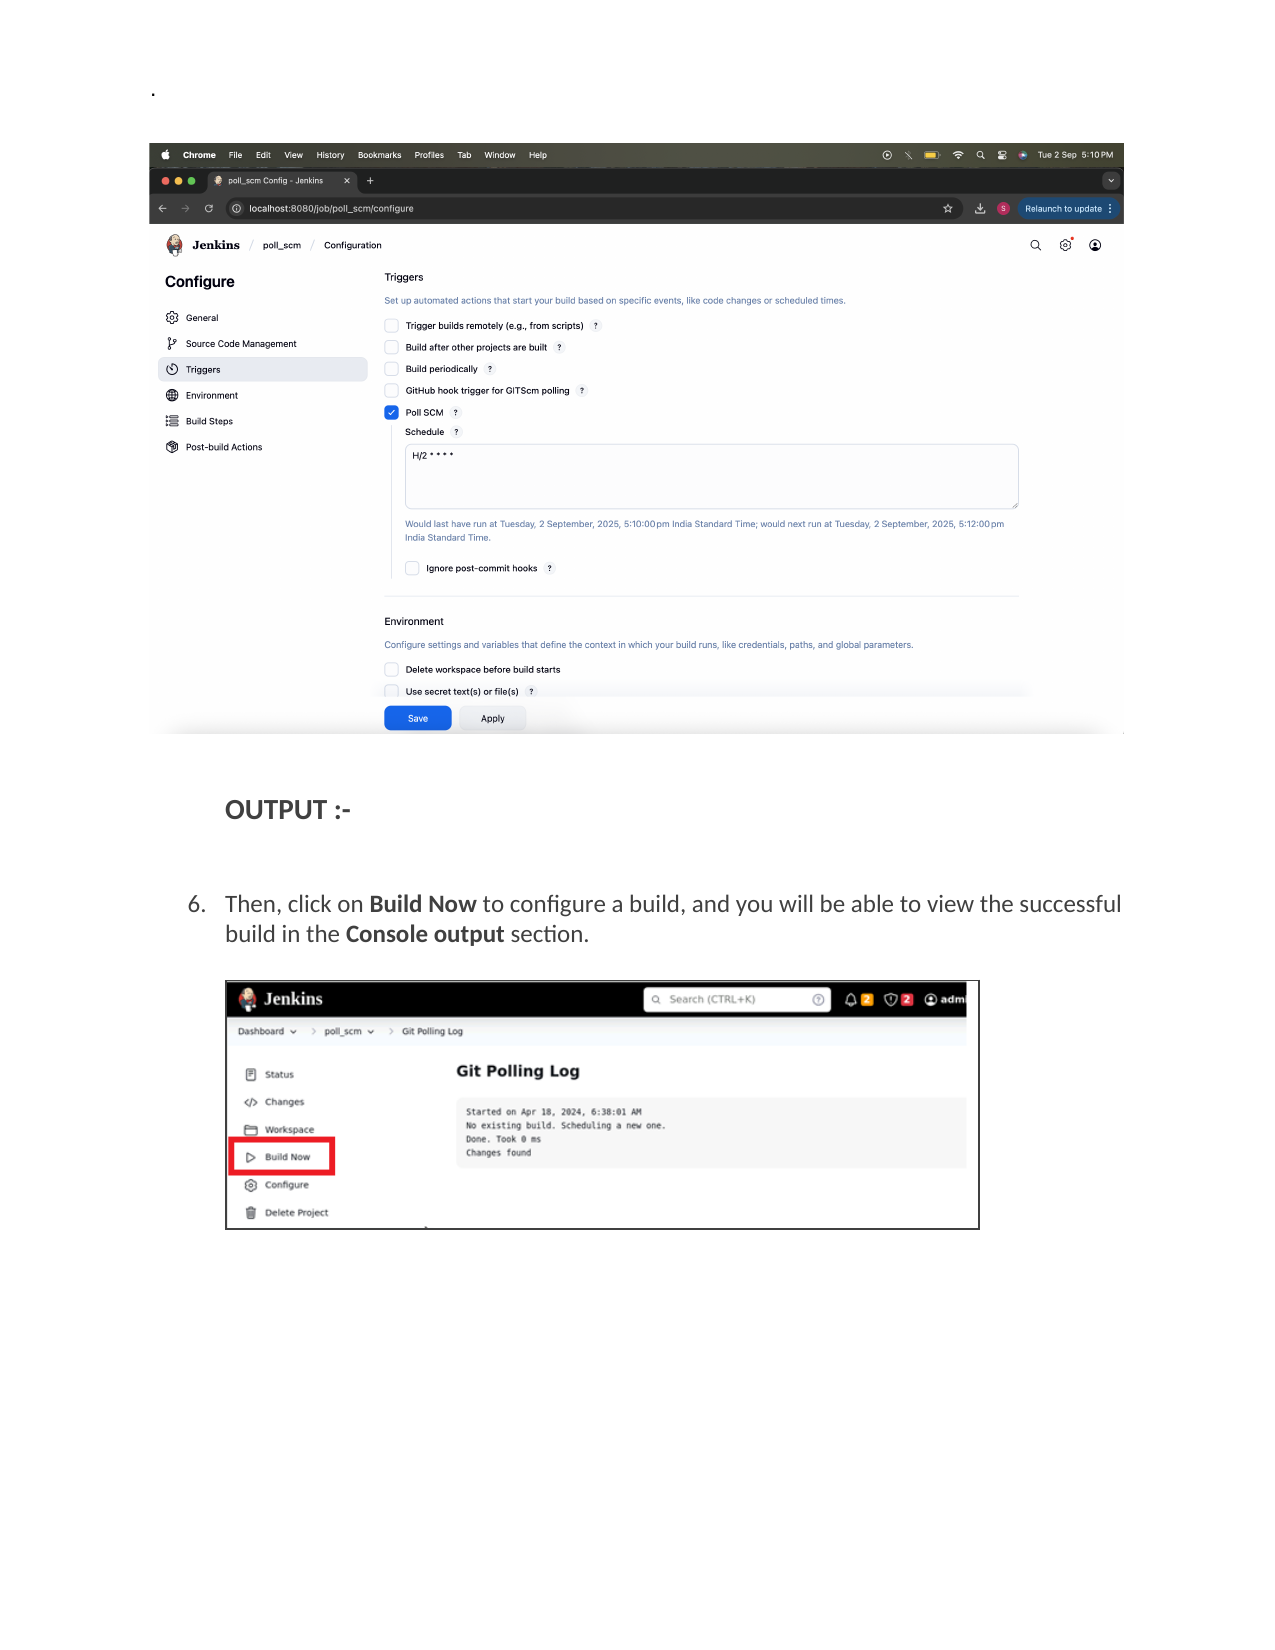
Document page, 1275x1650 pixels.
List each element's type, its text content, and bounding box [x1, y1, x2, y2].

picture [227, 981, 978, 1228]
list Then, click on Build Now to configure a build, and you will be able to view the successful build in the Console output section. [187, 888, 1125, 949]
picture [148, 143, 1124, 734]
